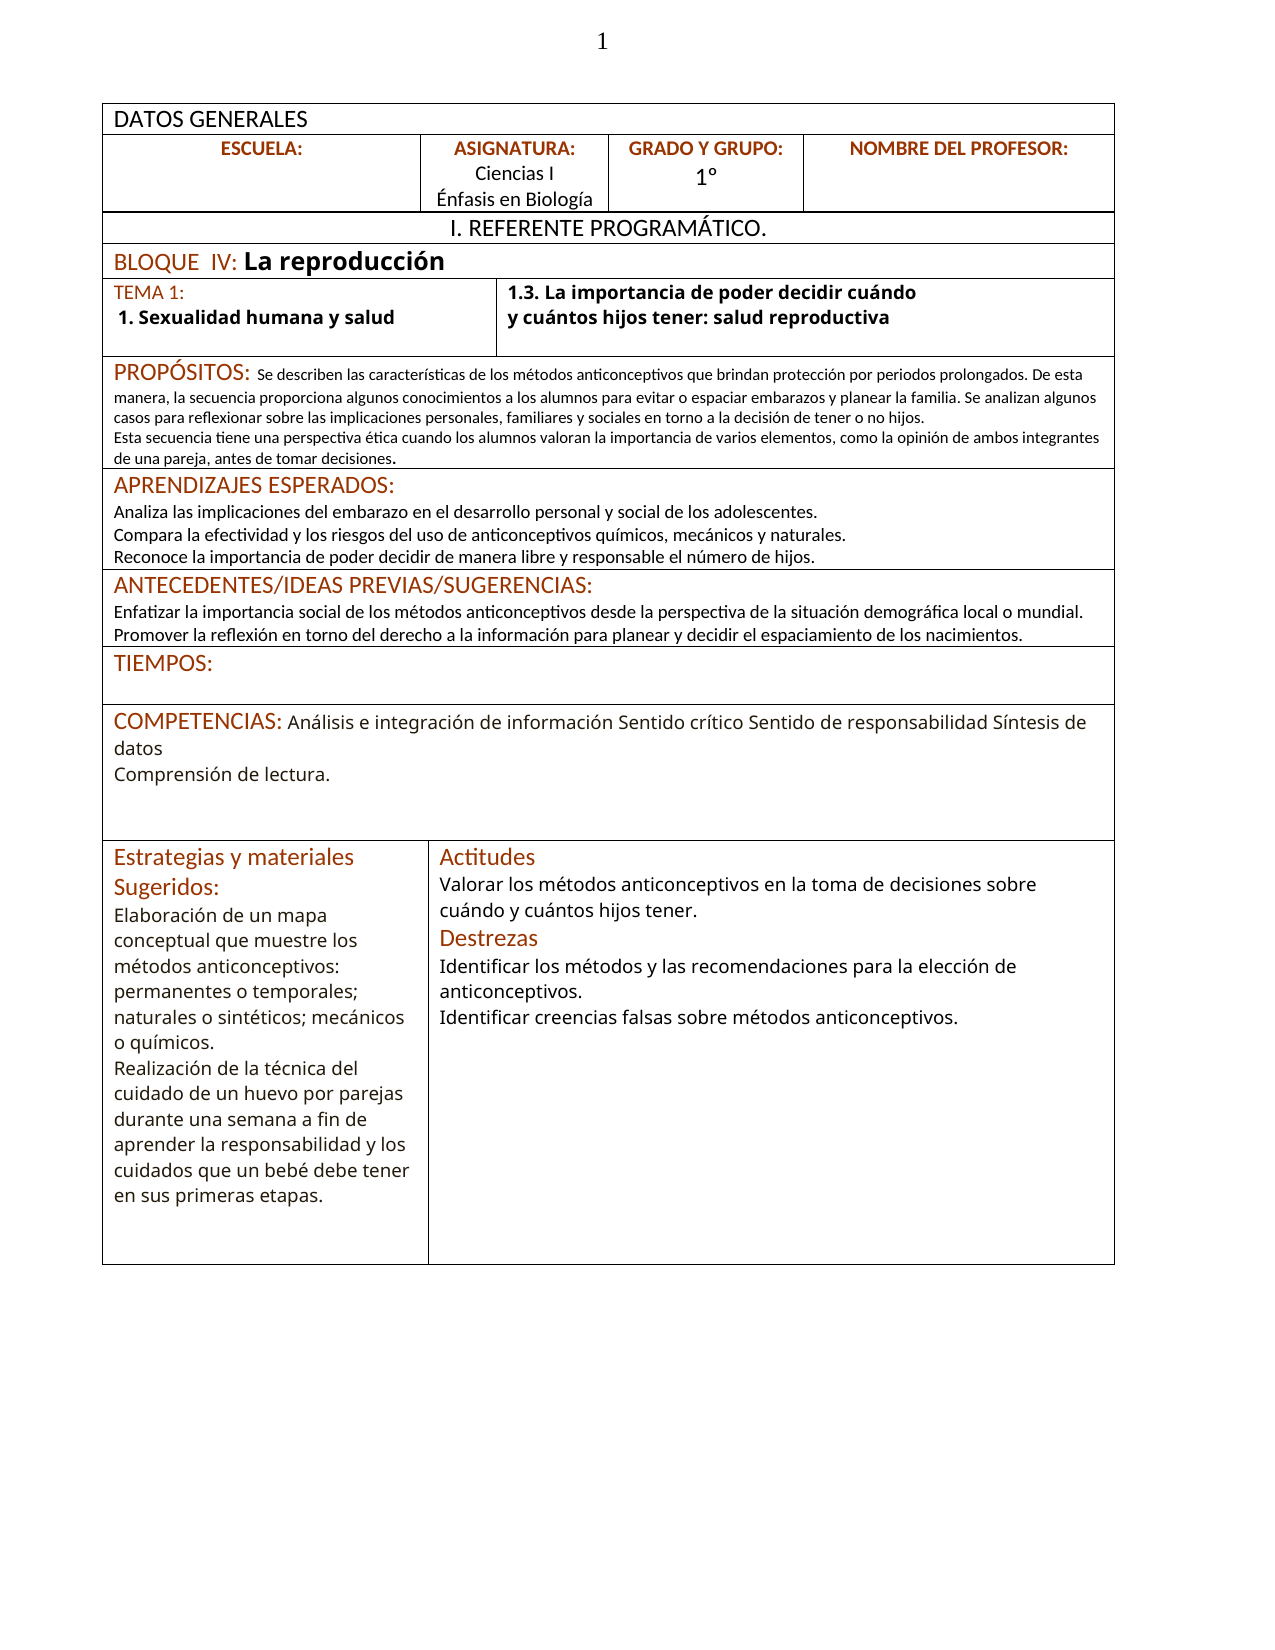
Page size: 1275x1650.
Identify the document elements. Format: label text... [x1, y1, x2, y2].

table_cell ESCUELA: [103, 135, 420, 211]
table_cell Estrategias y materiales Sugeridos: Elaboración de un mapa conceptual que muestre los métodos anticonceptivos: permanentes o temporales; naturales o sintéticos; mecánicos o químicos. Realización de la técnica del cuidado de un huevo por parejas durante una semana a fin de aprender la responsabilidad y los cuidados que un bebé debe tener en sus primeras etapas. [103, 841, 428, 1264]
table_cell I. REFERENTE PROGRAMÁTICO. [103, 213, 1114, 243]
table_cell TEMA 1: 1. Sexualidad humana y salud [103, 279, 496, 356]
table_cell ASIGNATURA: Ciencias I Énfasis en Biología [421, 135, 608, 211]
table_cell Actitudes Valorar los métodos anticonceptivos en la toma de decisiones sobre cuándo y cuántos hijos tener. Destrezas Identificar los métodos y las recomendaciones para la elección de anticonceptivos. Identificar creencias falsas sobre métodos anticonceptivos. [429, 841, 1114, 1264]
table_cell TIEMPOS: [103, 647, 1114, 704]
table_cell NOMBRE DEL PROFESOR: [804, 135, 1114, 211]
table_cell 1.3. La importancia de poder decidir cuándo y cuántos hijos tener: salud reproductiva [497, 279, 1114, 356]
table_cell APRENDIZAJES ESPERADOS: Analiza las implicaciones del embarazo en el desarrollo personal y social de los adolescentes. Compara la efectividad y los riesgos del uso de anticonceptivos químicos, mecánicos y naturales. Reconoce la importancia de poder decidir de manera libre y responsable el número de hijos. [103, 469, 1114, 569]
table_cell COMPETENCIAS: Análisis e integración de información Sentido crítico Sentido de responsabilidad Síntesis de datos Comprensión de lectura. [103, 705, 1114, 840]
table_cell GRADO Y GRUPO: 1º [609, 135, 803, 211]
table_cell PROPÓSITOS: Se describen las características de los métodos anticonceptivos que brindan protección por periodos prolongados. De esta manera, la secuencia proporciona algunos conocimientos a los alumnos para evitar o espaciar embarazos y planear la familia. Se analizan algunos casos para reflexionar sobre las implicaciones personales, familiares y sociales en torno a la decisión de tener o no hijos. Esta secuencia tiene una perspectiva ética cuando los alumnos valoran la importancia de varios elementos, como la opinión de ambos integrantes de una pareja, antes de tomar decisiones. [103, 357, 1114, 468]
table_header DATOS GENERALES [103, 104, 1114, 134]
table_cell ANTECEDENTES/IDEAS PREVIAS/SUGERENCIAS: Enfatizar la importancia social de los métodos anticonceptivos desde la perspectiva de la situación demográfica local o mundial. Promover la reflexión en torno del derecho a la información para planear y decidir el espaciamiento de los nacimientos. [103, 570, 1114, 646]
table_cell BLOQUE IV: La reproducción [103, 244, 1114, 278]
